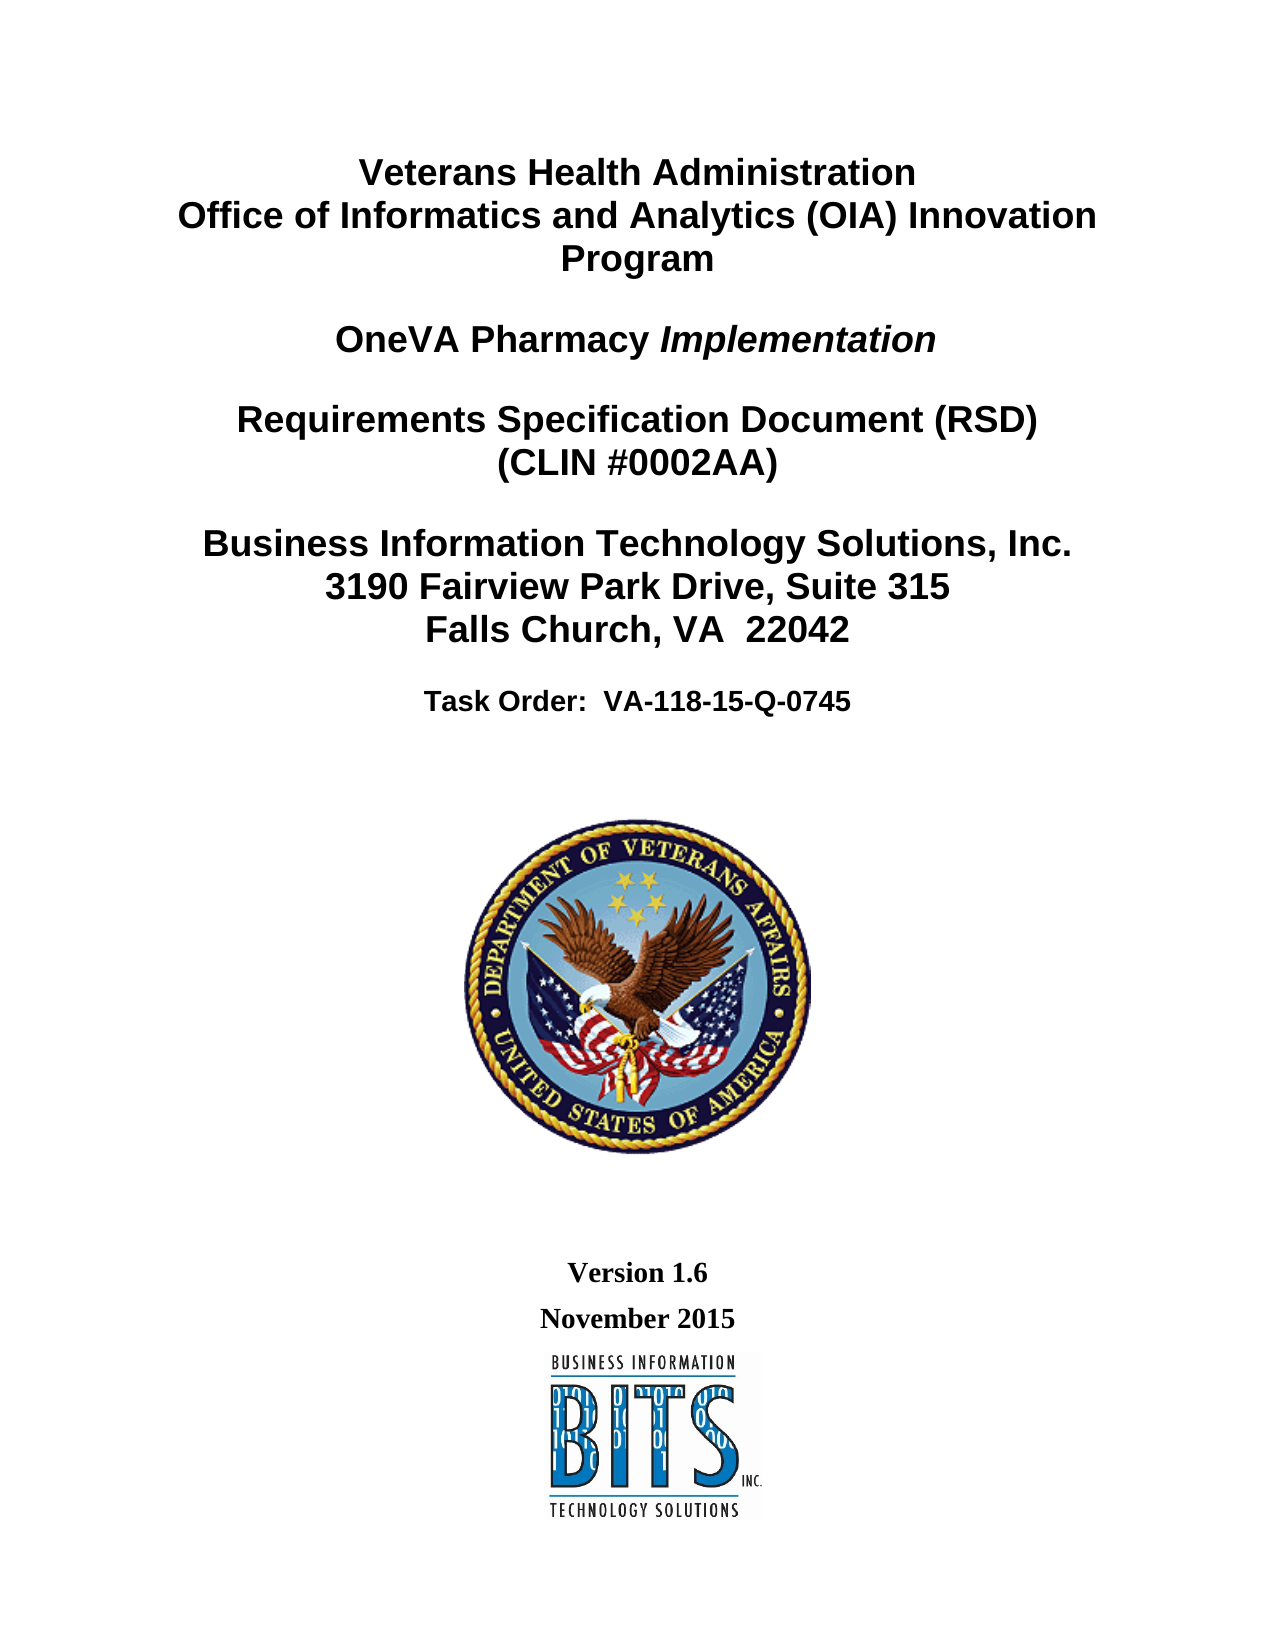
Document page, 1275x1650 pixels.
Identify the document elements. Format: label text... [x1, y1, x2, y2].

title Office of Informatics and Analytics (OIA) Innovation Program [150, 193, 1125, 279]
title (CLIN #0002AA) [150, 441, 1125, 484]
title Veterans Health Administration [150, 150, 1125, 193]
title OneVA Pharmacy Implementation [150, 317, 1125, 360]
picture [543, 1352, 762, 1520]
title Falls Church, VA 22042 [150, 607, 1125, 651]
title Requirements Specification Document (RSD) [150, 397, 1125, 441]
text November 2015 [150, 1301, 1125, 1335]
title Task Order: VA-118-15-Q-0745 [150, 684, 1125, 718]
text Version 1.6 [150, 1255, 1125, 1289]
title 3190 Fairview Park Drive, Suite 315 [150, 564, 1125, 607]
picture [464, 817, 811, 1156]
title Business Information Technology Solutions, Inc. [150, 521, 1125, 564]
